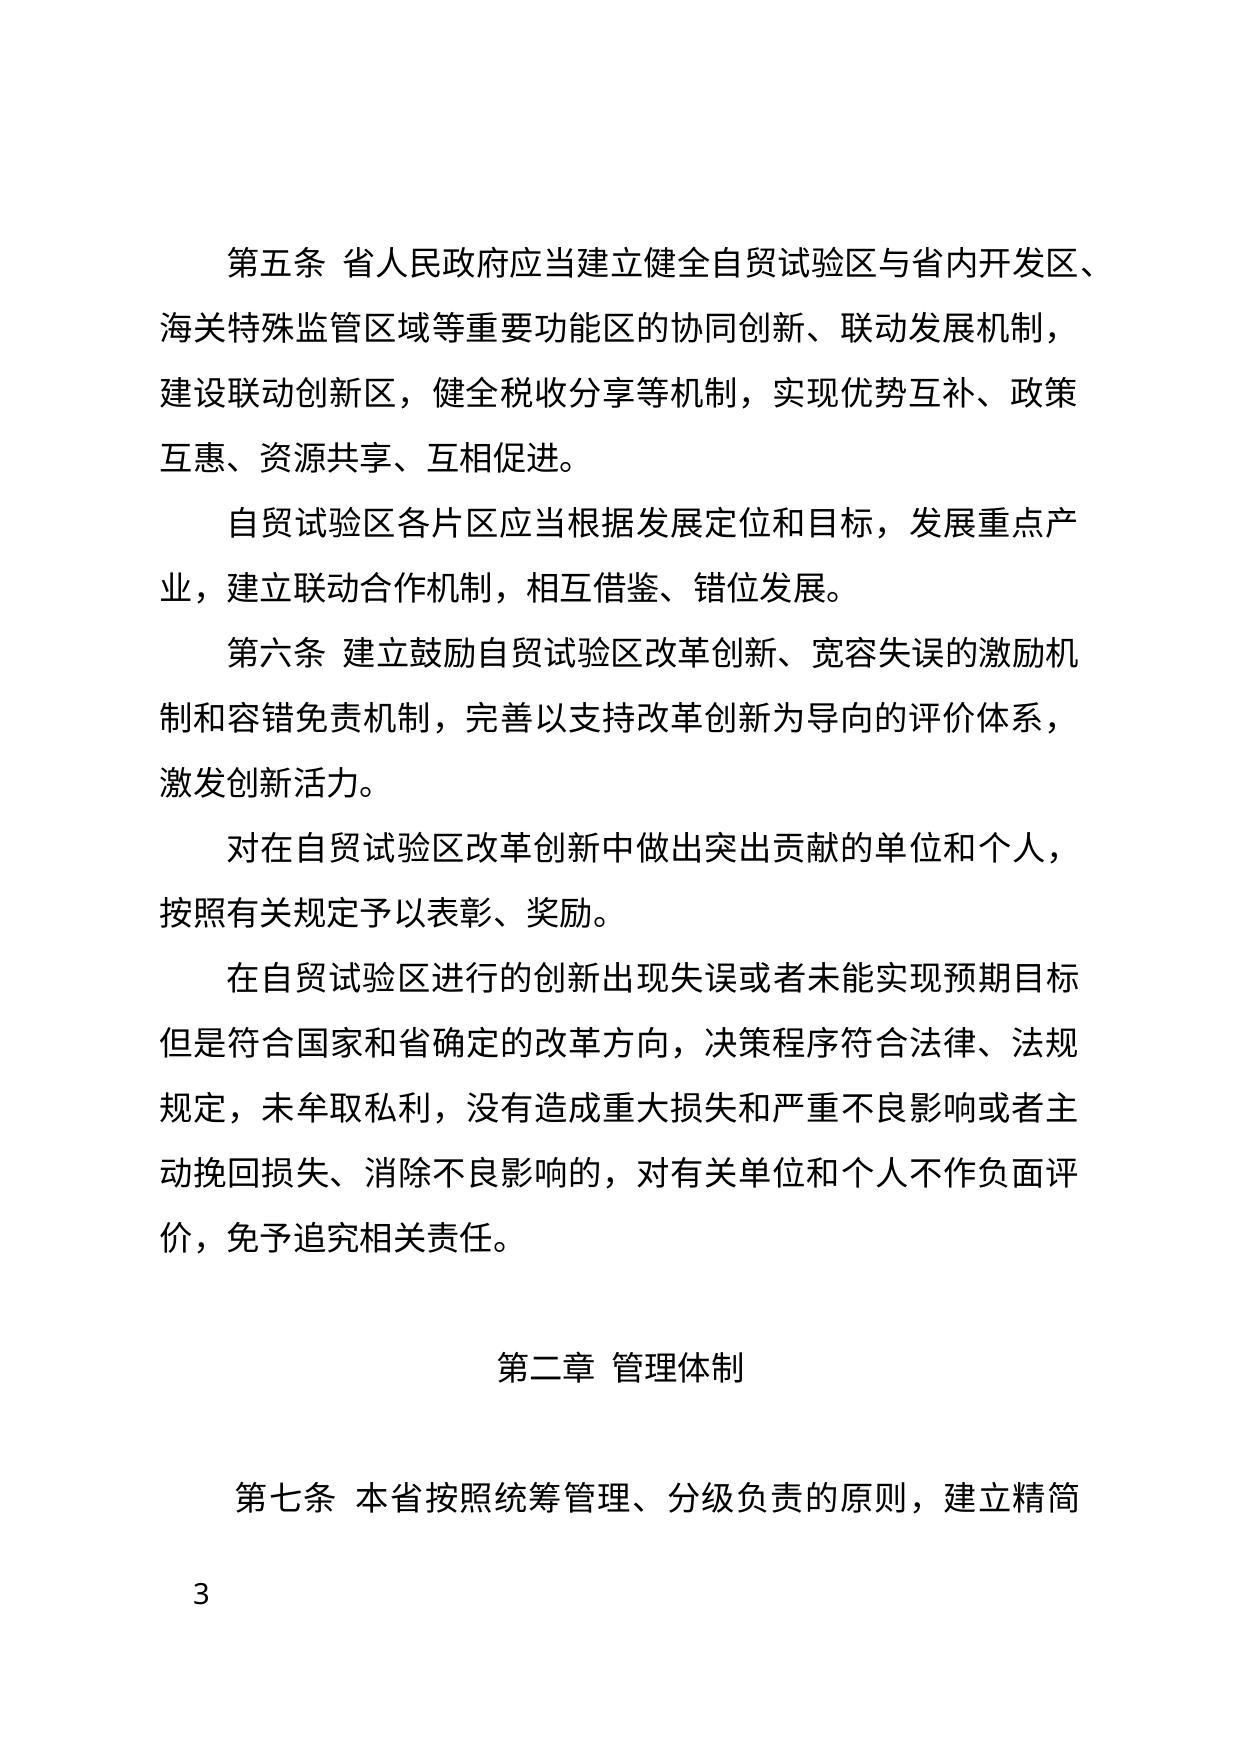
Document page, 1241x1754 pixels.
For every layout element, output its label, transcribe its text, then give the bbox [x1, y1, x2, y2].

text 第二章 管理体制 [159, 1333, 1081, 1398]
text 在自贸试验区进行的创新出现失误或者未能实现预期目标，但是符合国家和省确定的改革方向，决策程序符合法律、法规规定，未牟取私利，没有造成重大损失和严重不良影响或者主动挽回损失、消除不良影响的，对有关单位和个人不作负面评价，免予追究相关责任。 [159, 943, 1081, 1268]
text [159, 1463, 1081, 1528]
text 第六条 建立鼓励自贸试验区改革创新、宽容失误的激励机制和容错免责机制，完善以支持改革创新为导向的评价体系，激发创新活力。 [159, 618, 1081, 813]
text 自贸试验区各片区应当根据发展定位和目标，发展重点产业，建立联动合作机制，相互借鉴、错位发展。 [159, 488, 1081, 618]
title 第五条 省人民政府应当建立健全自贸试验区与省内开发区、海关特殊监管区域等重要功能区的协同创新、联动发展机制，建设联动创新区，健全税收分享等机制，实现优势互补、政策互惠、资源共享、互相促进。 [159, 228, 1081, 488]
text 对在自贸试验区改革创新中做出突出贡献的单位和个人，按照有关规定予以表彰、奖励。 [159, 813, 1081, 943]
